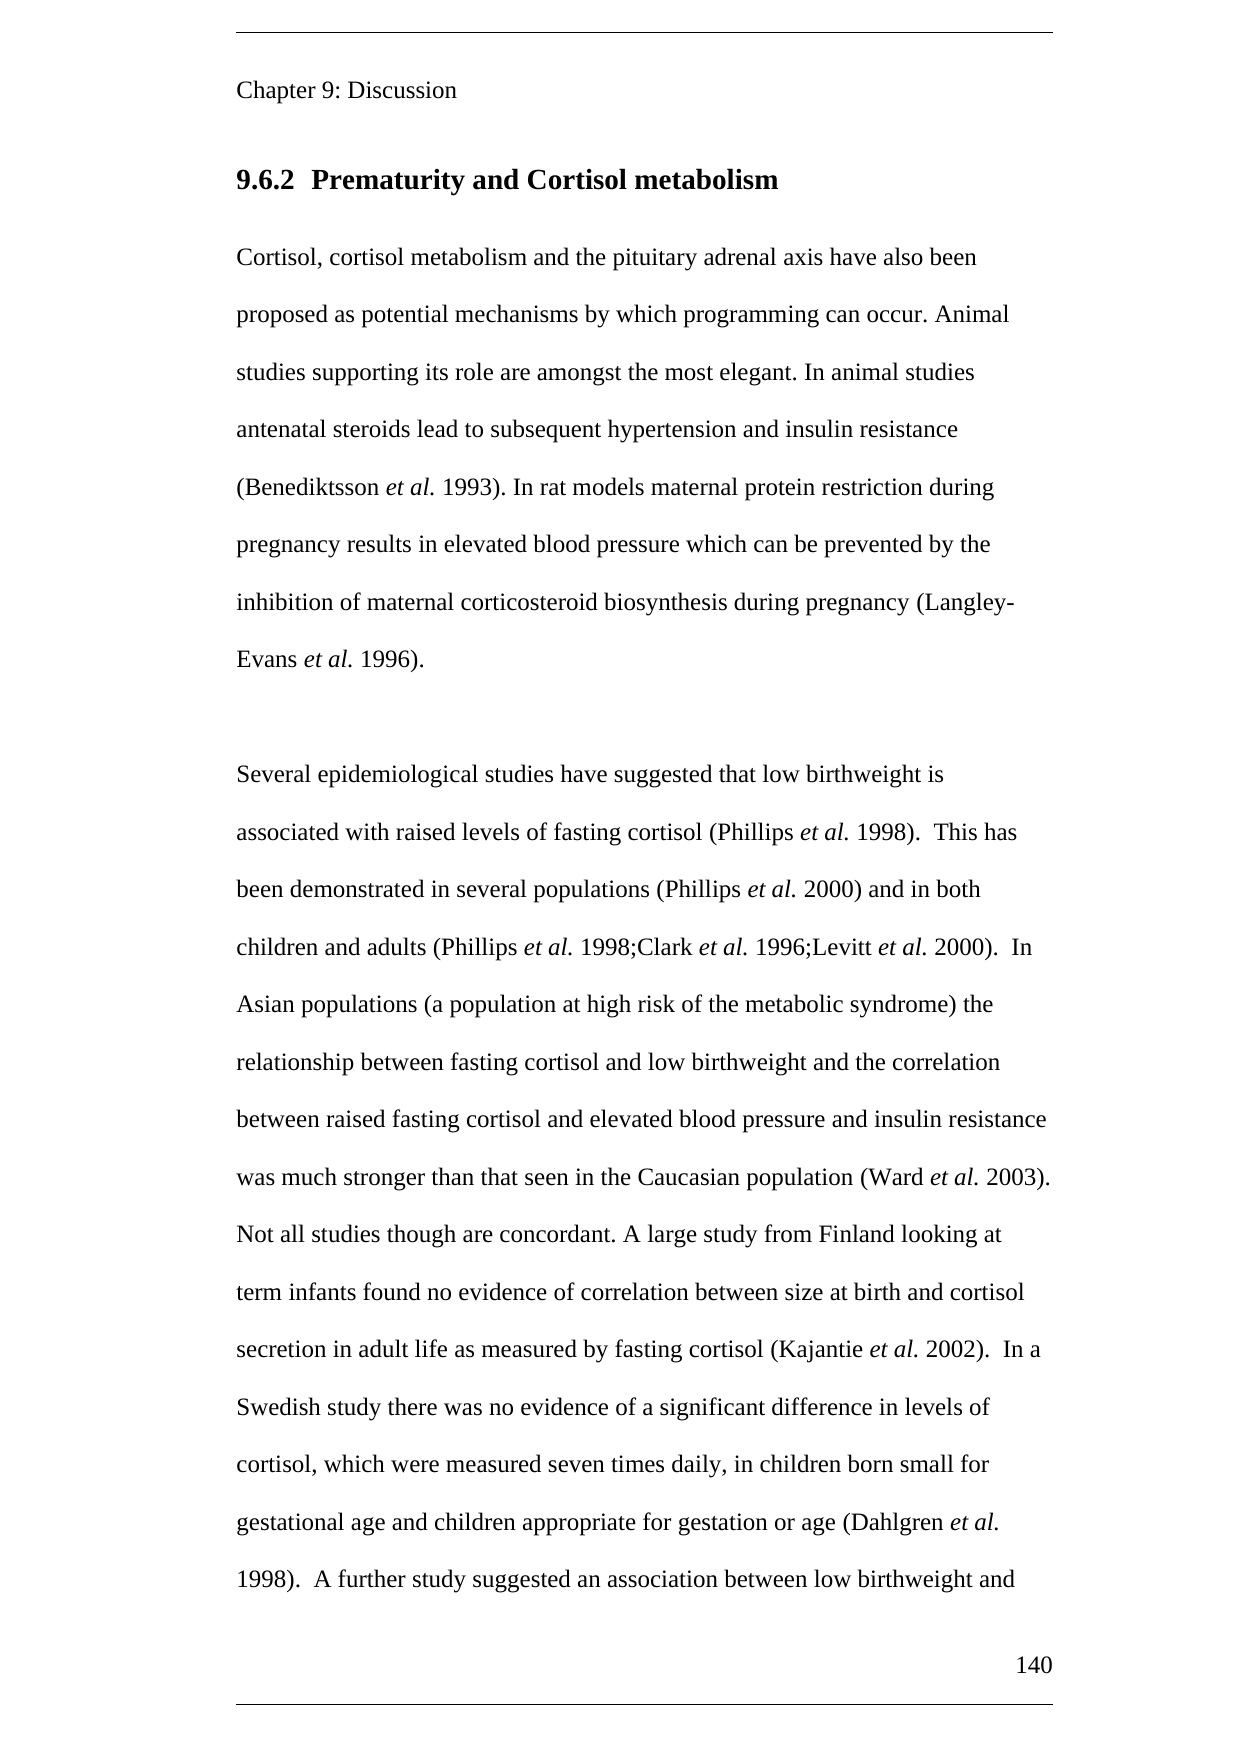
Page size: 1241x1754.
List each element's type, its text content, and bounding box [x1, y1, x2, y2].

text Cortisol, cortisol metabolism and the pituitary adrenal axis have also been proposed as potential mechanisms by which programming can occur. Animal studies supporting its role are amongst the most elegant. In animal studies antenatal steroids lead to subsequent hypertension and insulin resistance (Benediktsson et al. 1993). In rat models maternal protein restriction during pregnancy results in elevated blood pressure which can be prevented by the inhibition of maternal corticosteroid biosynthesis during pregnancy (Langley-Evans et al. 1996). [236, 242, 1053, 673]
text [236, 759, 1053, 1593]
subtitle 9.6.2 Prematurity and Cortisol metabolism [236, 162, 1053, 196]
